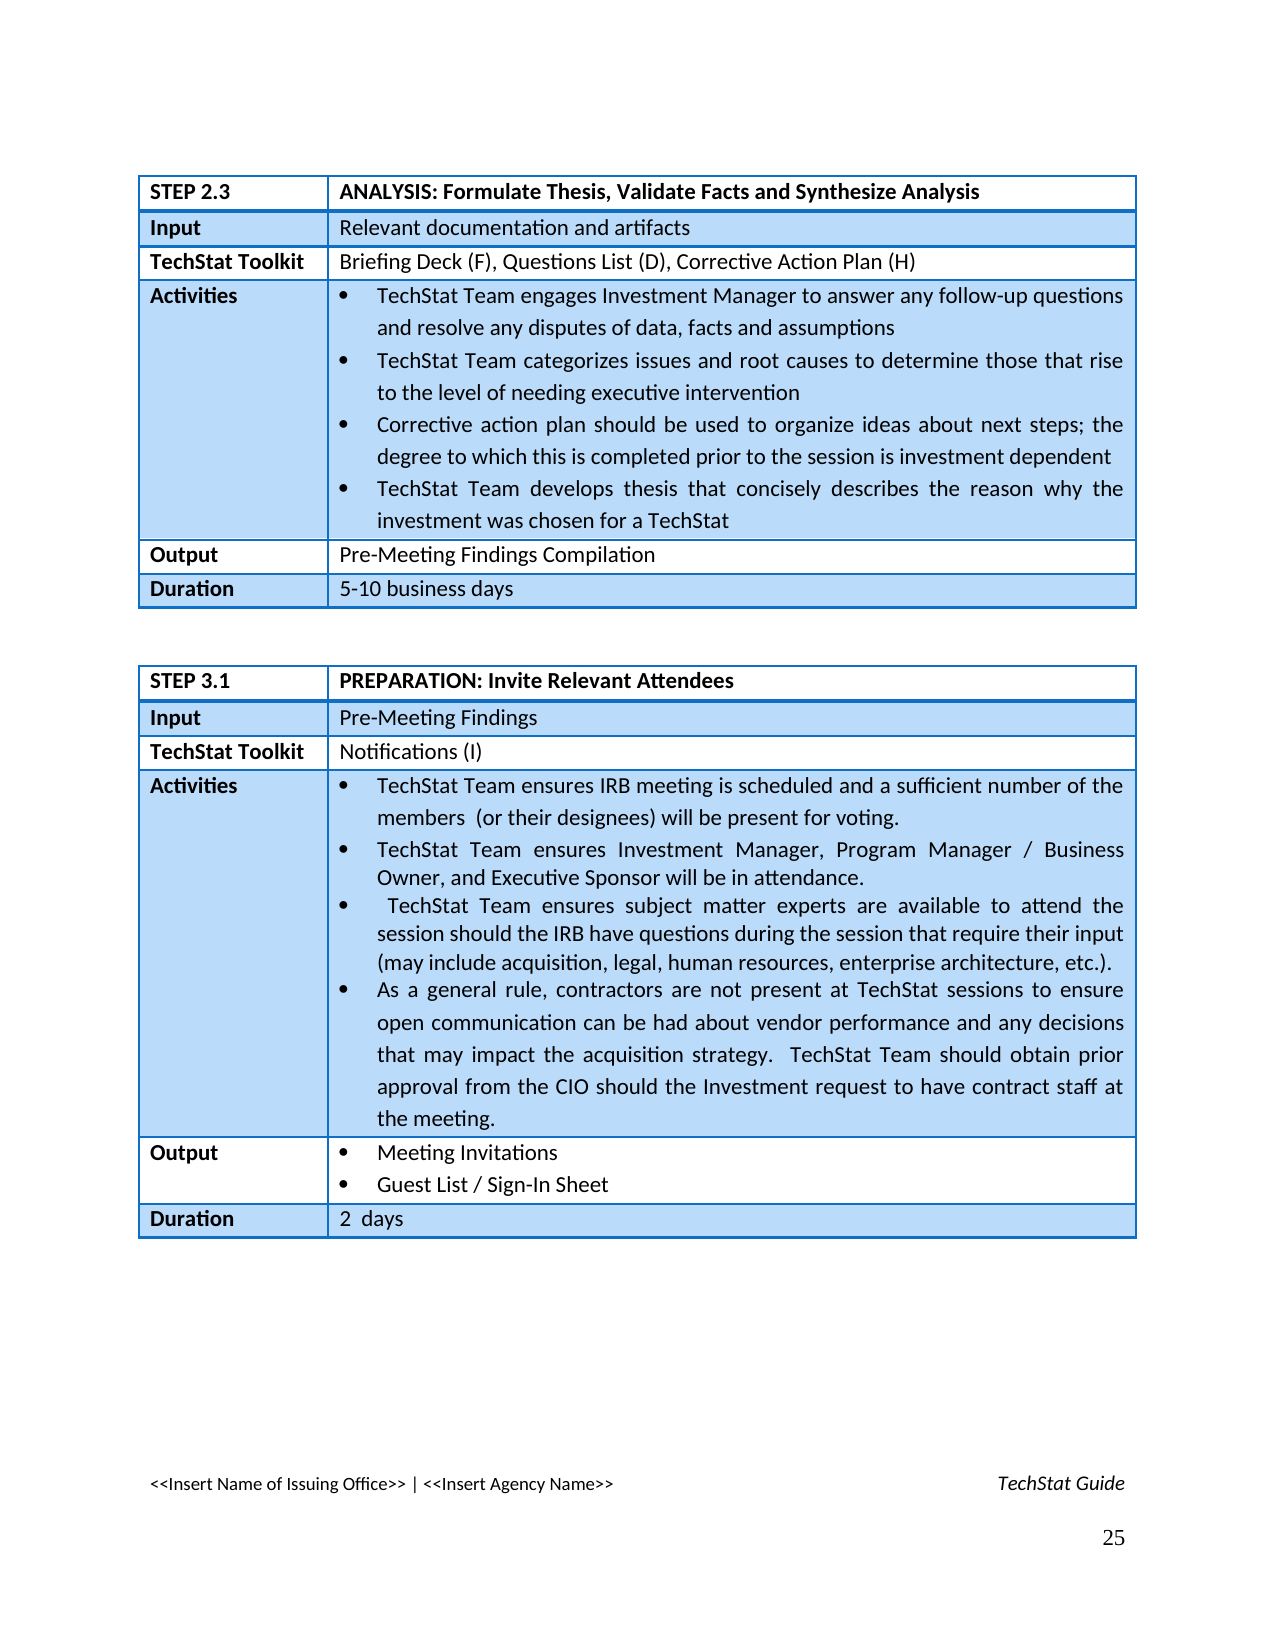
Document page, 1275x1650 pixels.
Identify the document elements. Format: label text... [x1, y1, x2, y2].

table_cell Meeting Invitations Guest List / Sign-In Sheet [329, 1138, 1135, 1202]
table_cell Input [140, 213, 327, 245]
table_cell Pre-Meeting Findings Compilation [329, 541, 1135, 572]
table_header PREPARATION: Invite Relevant Attendees [329, 667, 1135, 698]
table_cell Notifications (I) [329, 737, 1135, 769]
table_cell TechStat Toolkit [140, 737, 327, 769]
table_cell Output [140, 1138, 327, 1202]
table_cell Input [140, 703, 327, 735]
table_cell Briefing Deck (F), Questions List (D), Corrective Action Plan (H) [329, 248, 1135, 279]
table_cell TechStat Team ensures IRB meeting is scheduled and a sufficient number of the members (or their designees) will be present for voting. TechStat Team ensures Investment Manager, Program Manager / Business Owner, and Executive Sponsor will be in attendance. TechStat Team ensures subject matter experts are available to attend the session should the IRB have questions during the session that require their input (may include acquisition, legal, human resources, enterprise architecture, etc.). As a general rule, contractors are not present at TechStat sessions to ensure open communication can be had about vendor performance and any decisions that may impact the acquisition strategy. TechStat Team should obtain prior approval from the CIO should the Investment request to have contract staff at the meeting. [329, 771, 1135, 1136]
table_cell Activities [140, 771, 327, 1136]
table_cell Duration [140, 1205, 327, 1236]
table_cell 5-10 business days [329, 575, 1135, 606]
table_cell TechStat Team engages Investment Manager to answer any follow-up questions and resolve any disputes of data, facts and assumptions TechStat Team categorizes issues and root causes to determine those that rise to the level of needing executive intervention Corrective action plan should be used to organize ideas about next steps; the degree to which this is completed prior to the session is investment dependent TechStat Team develops thesis that concisely describes the reason why the investment was chosen for a TechStat [329, 281, 1135, 538]
table_cell TechStat Toolkit [140, 248, 327, 279]
table_header STEP 2.3 [140, 177, 327, 209]
table_cell Pre-Meeting Findings [329, 703, 1135, 735]
table_cell Relevant documentation and artifacts [329, 213, 1135, 245]
table_cell Output [140, 541, 327, 572]
table_header STEP 3.1 [140, 667, 327, 698]
table_cell Activities [140, 281, 327, 538]
table_cell 2 days [329, 1205, 1135, 1236]
table_header ANALYSIS: Formulate Thesis, Validate Facts and Synthesize Analysis [329, 177, 1135, 209]
table_cell Duration [140, 575, 327, 606]
